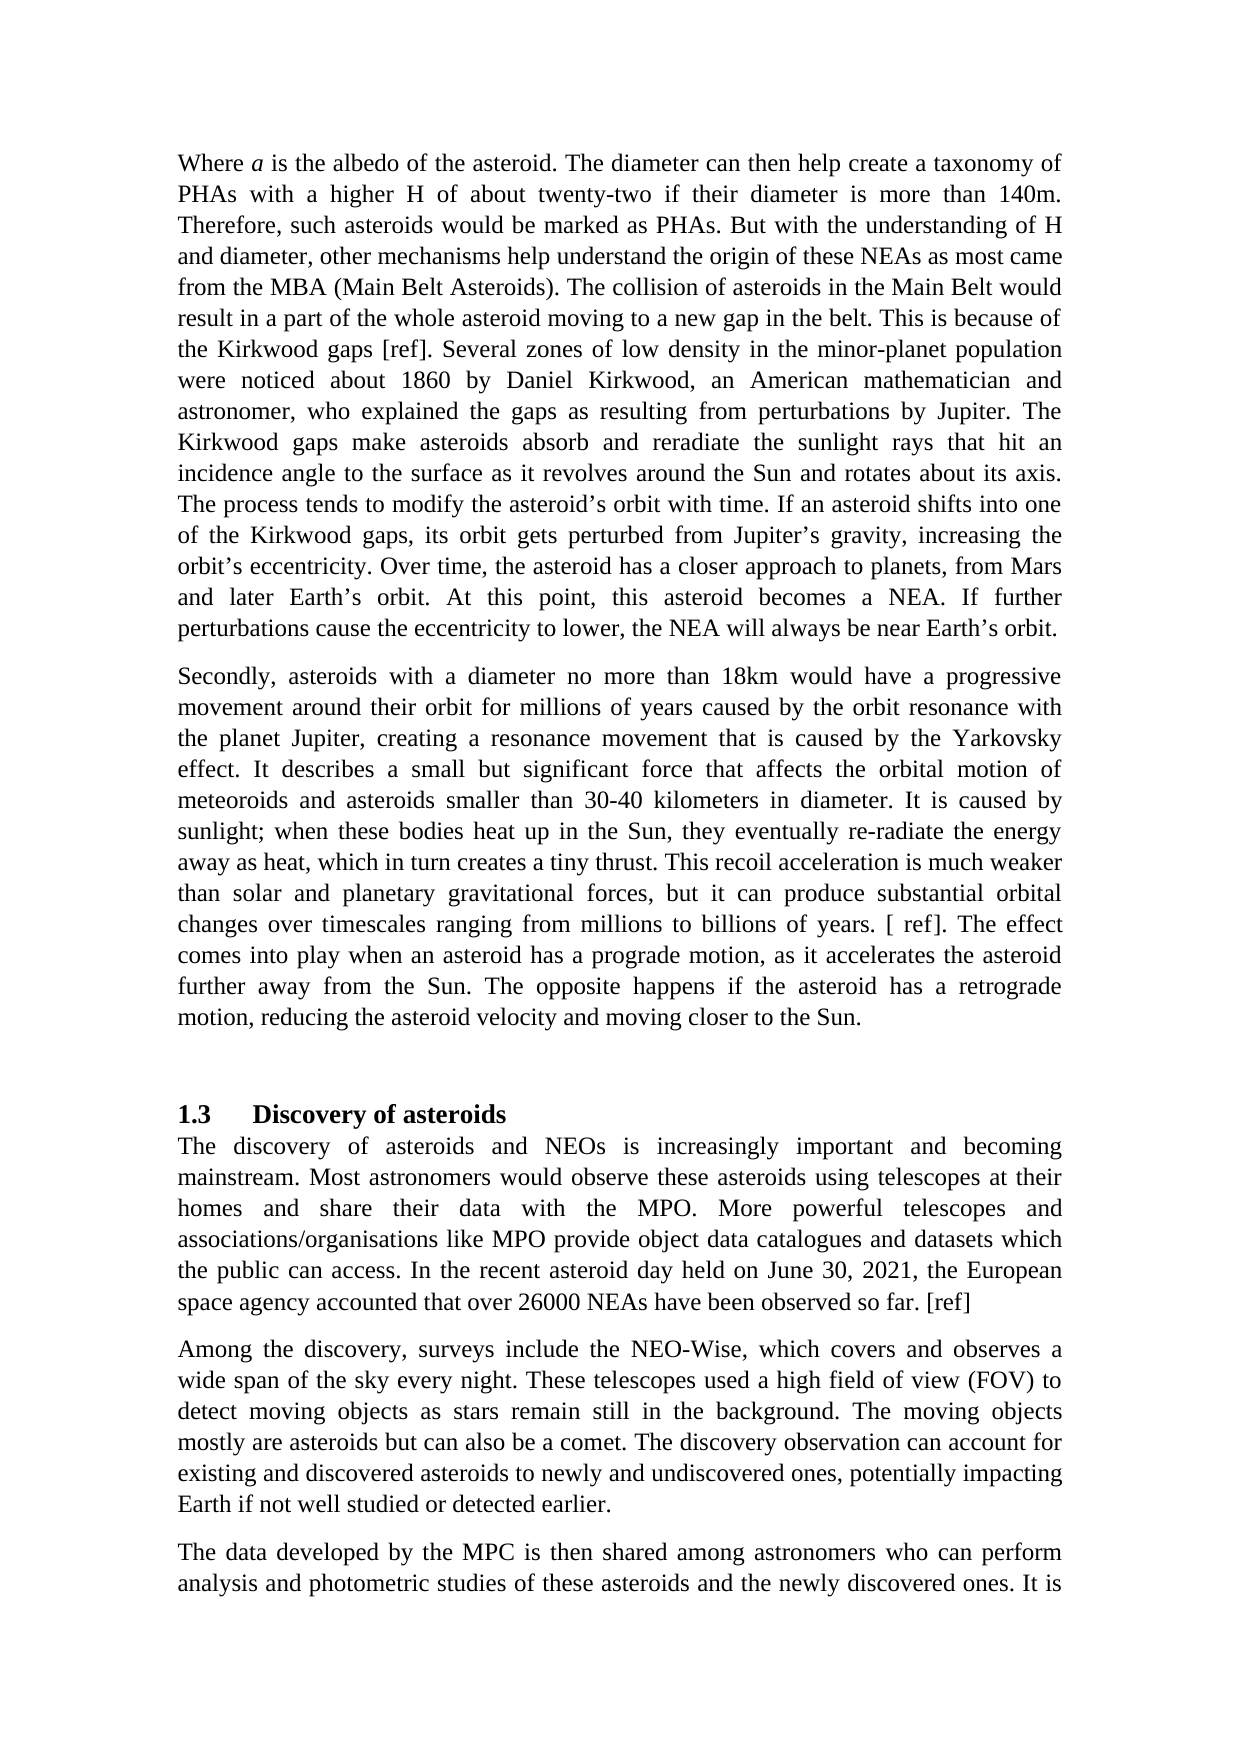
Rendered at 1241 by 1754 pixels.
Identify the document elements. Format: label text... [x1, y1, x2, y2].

text Among the discovery, surveys include the NEO-Wise, which covers and observes a wide span of the sky every night. These telescopes used a high field of view (FOV) to detect moving objects as stars remain still in the background. The moving objects mostly are asteroids but can also be a comet. The discovery observation can account for existing and discovered asteroids to newly and undiscovered ones, potentially impacting Earth if not well studied or detected earlier. [177, 1334, 1063, 1518]
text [177, 1537, 1063, 1597]
text The discovery of asteroids and NEOs is increasingly important and becoming mainstream. Most astronomers would observe these asteroids using telescopes at their homes and share their data with the MPO. More powerful telescopes and associations/organisations like MPO provide object data catalogues and datasets which the public can access. In the recent asteroid day held on June 30, 2021, the European space agency accounted that over 26000 NEAs have been observed so far. [ref] [177, 1131, 1063, 1315]
text Secondly, asteroids with a diameter no more than 18km would have a progressive movement around their orbit for millions of years caused by the orbit resonance with the planet Jupiter, creating a resonance movement that is caused by the Yarkovsky effect. It describes a small but significant force that affects the orbital motion of meteoroids and asteroids smaller than 30-40 kilometers in diameter. It is caused by sunlight; when these bodies heat up in the Sun, they eventually re-radiate the energy away as heat, which in turn creates a tiny thrust. This recoil acceleration is much weaker than solar and planetary gravitational forces, but it can produce substantial orbital changes over timescales ranging from millions to billions of years. [ ref]. The effect comes into play when an asteroid has a prograde motion, as it accelerates the asteroid further away from the Sun. The opposite happens if the asteroid has a retrograde motion, reducing the asteroid velocity and moving closer to the Sun. [177, 661, 1063, 1031]
subtitle 1.3 Discovery of asteroids [177, 1098, 1063, 1129]
text Where a is the albedo of the asteroid. The diameter can then help create a taxonomy of PHAs with a higher H of about twenty-two if their diameter is more than 140m. Therefore, such asteroids would be marked as PHAs. But with the understanding of H and diameter, other mechanisms help understand the origin of these NEAs as most came from the MBA (Main Belt Asteroids). The collision of asteroids in the Main Belt would result in a part of the whole asteroid moving to a new gap in the belt. This is because of the Kirkwood gaps [ref]. Several zones of low density in the minor-planet population were noticed about 1860 by Daniel Kirkwood, an American mathematician and astronomer, who explained the gaps as resulting from perturbations by Jupiter. The Kirkwood gaps make asteroids absorb and reradiate the sunlight rays that hit an incidence angle to the surface as it revolves around the Sun and rotates about its axis. The process tends to modify the asteroid’s orbit with time. If an asteroid shifts into one of the Kirkwood gaps, its orbit gets perturbed from Jupiter’s gravity, increasing the orbit’s eccentricity. Over time, the asteroid has a closer approach to planets, from Mars and later Earth’s orbit. At this point, this asteroid becomes a NEA. If further perturbations cause the eccentricity to lower, the NEA will always be near Earth’s orbit. [177, 148, 1063, 642]
